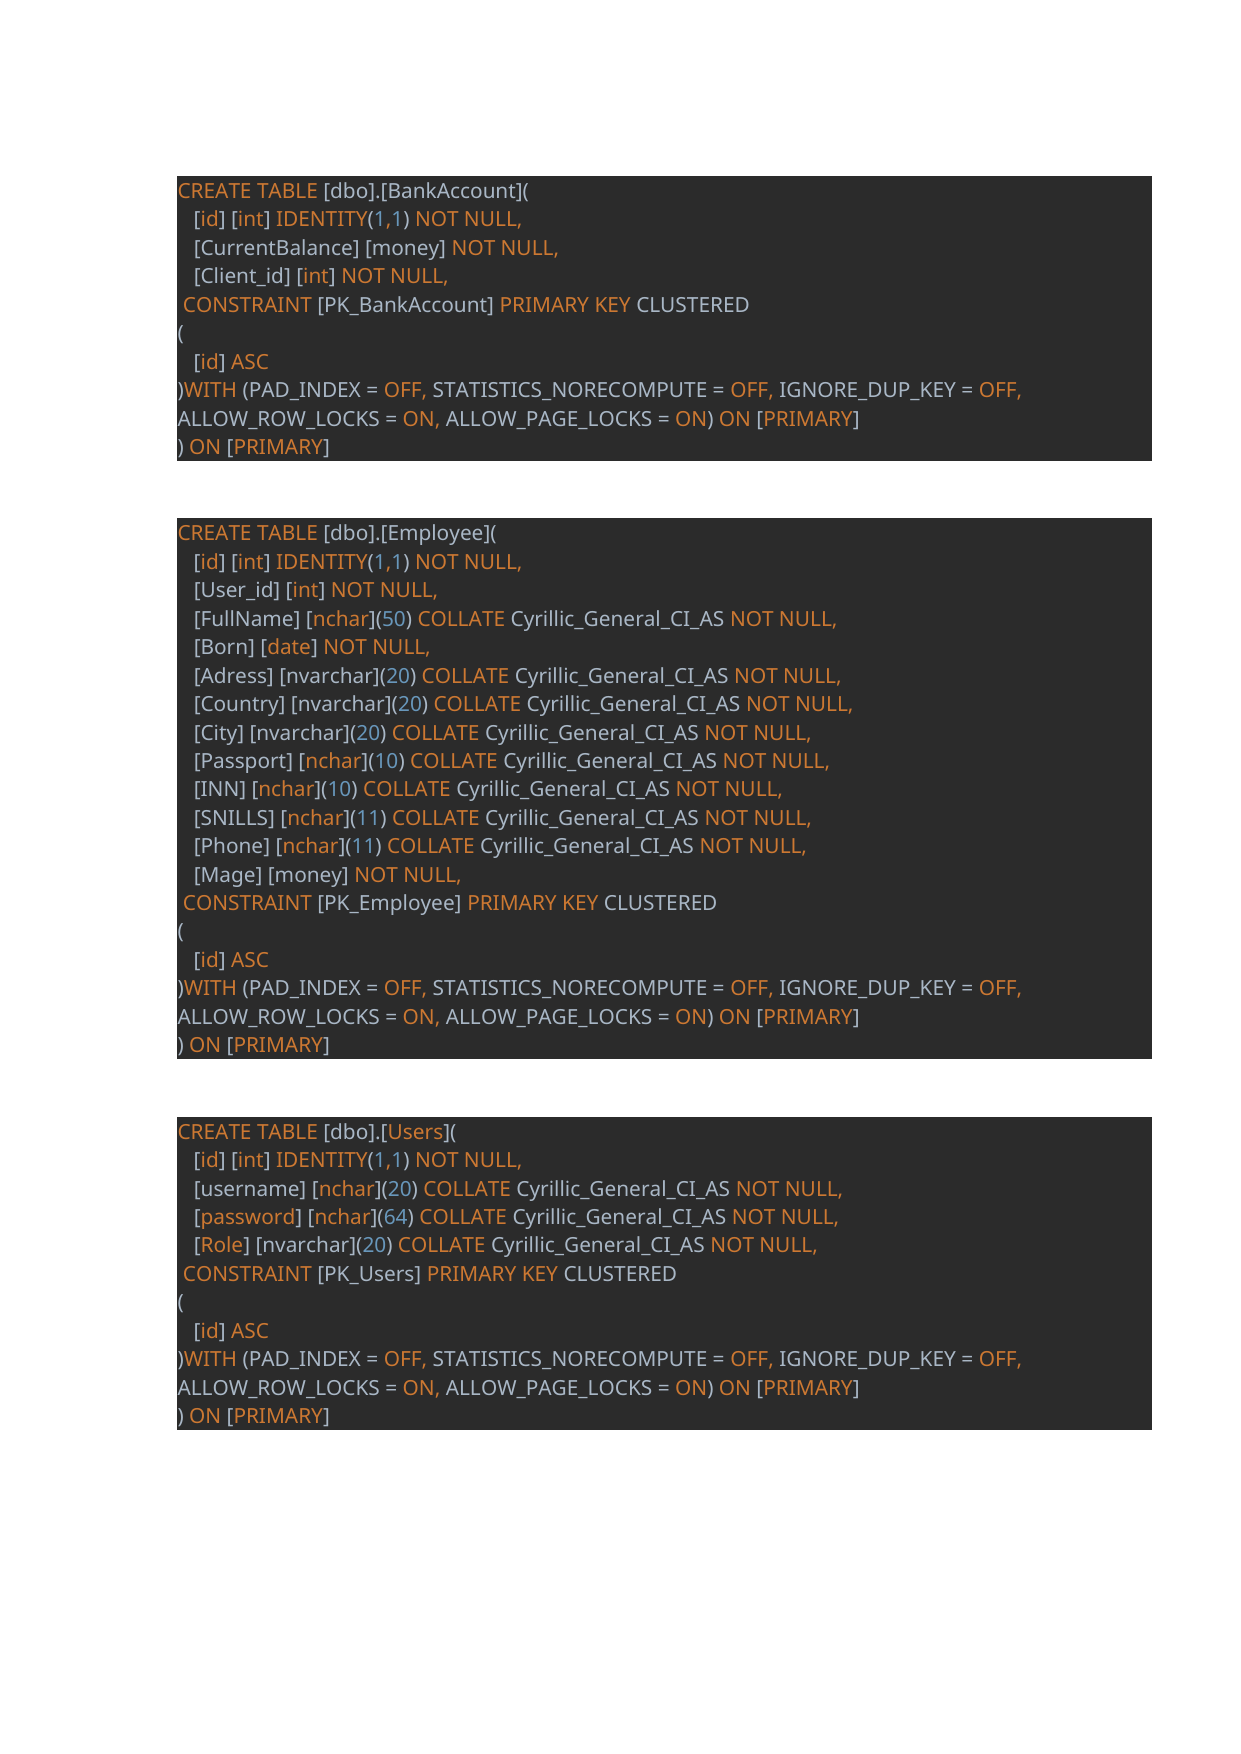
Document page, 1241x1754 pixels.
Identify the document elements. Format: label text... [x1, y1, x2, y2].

text CREATE TABLE [dbo].[Users]( [id] [int] IDENTITY(1,1) NOT NULL, [username] [nchar](20) COLLATE Cyrillic_General_CI_AS NOT NULL, [password] [nchar](64) COLLATE Cyrillic_General_CI_AS NOT NULL, [Role] [nvarchar](20) COLLATE Cyrillic_General_CI_AS NOT NULL, CONSTRAINT [PK_Users] PRIMARY KEY CLUSTERED ( [id] ASC )WITH (PAD_INDEX = OFF, STATISTICS_NORECOMPUTE = OFF, IGNORE_DUP_KEY = OFF, ALLOW_ROW_LOCKS = ON, ALLOW_PAGE_LOCKS = ON) ON [PRIMARY] ) ON [PRIMARY] [177, 1117, 1152, 1430]
text CREATE TABLE [dbo].[BankAccount]( [id] [int] IDENTITY(1,1) NOT NULL, [CurrentBalance] [money] NOT NULL, [Client_id] [int] NOT NULL, CONSTRAINT [PK_BankAccount] PRIMARY KEY CLUSTERED ( [id] ASC )WITH (PAD_INDEX = OFF, STATISTICS_NORECOMPUTE = OFF, IGNORE_DUP_KEY = OFF, ALLOW_ROW_LOCKS = ON, ALLOW_PAGE_LOCKS = ON) ON [PRIMARY] ) ON [PRIMARY] [177, 176, 1152, 461]
text CREATE TABLE [dbo].[Employee]( [id] [int] IDENTITY(1,1) NOT NULL, [User_id] [int] NOT NULL, [FullName] [nchar](50) COLLATE Cyrillic_General_CI_AS NOT NULL, [Born] [date] NOT NULL, [Adress] [nvarchar](20) COLLATE Cyrillic_General_CI_AS NOT NULL, [Country] [nvarchar](20) COLLATE Cyrillic_General_CI_AS NOT NULL, [City] [nvarchar](20) COLLATE Cyrillic_General_CI_AS NOT NULL, [Passport] [nchar](10) COLLATE Cyrillic_General_CI_AS NOT NULL, [INN] [nchar](10) COLLATE Cyrillic_General_CI_AS NOT NULL, [SNILLS] [nchar](11) COLLATE Cyrillic_General_CI_AS NOT NULL, [Phone] [nchar](11) COLLATE Cyrillic_General_CI_AS NOT NULL, [Mage] [money] NOT NULL, CONSTRAINT [PK_Employee] PRIMARY KEY CLUSTERED ( [id] ASC )WITH (PAD_INDEX = OFF, STATISTICS_NORECOMPUTE = OFF, IGNORE_DUP_KEY = OFF, ALLOW_ROW_LOCKS = ON, ALLOW_PAGE_LOCKS = ON) ON [PRIMARY] ) ON [PRIMARY] [177, 518, 1152, 1059]
